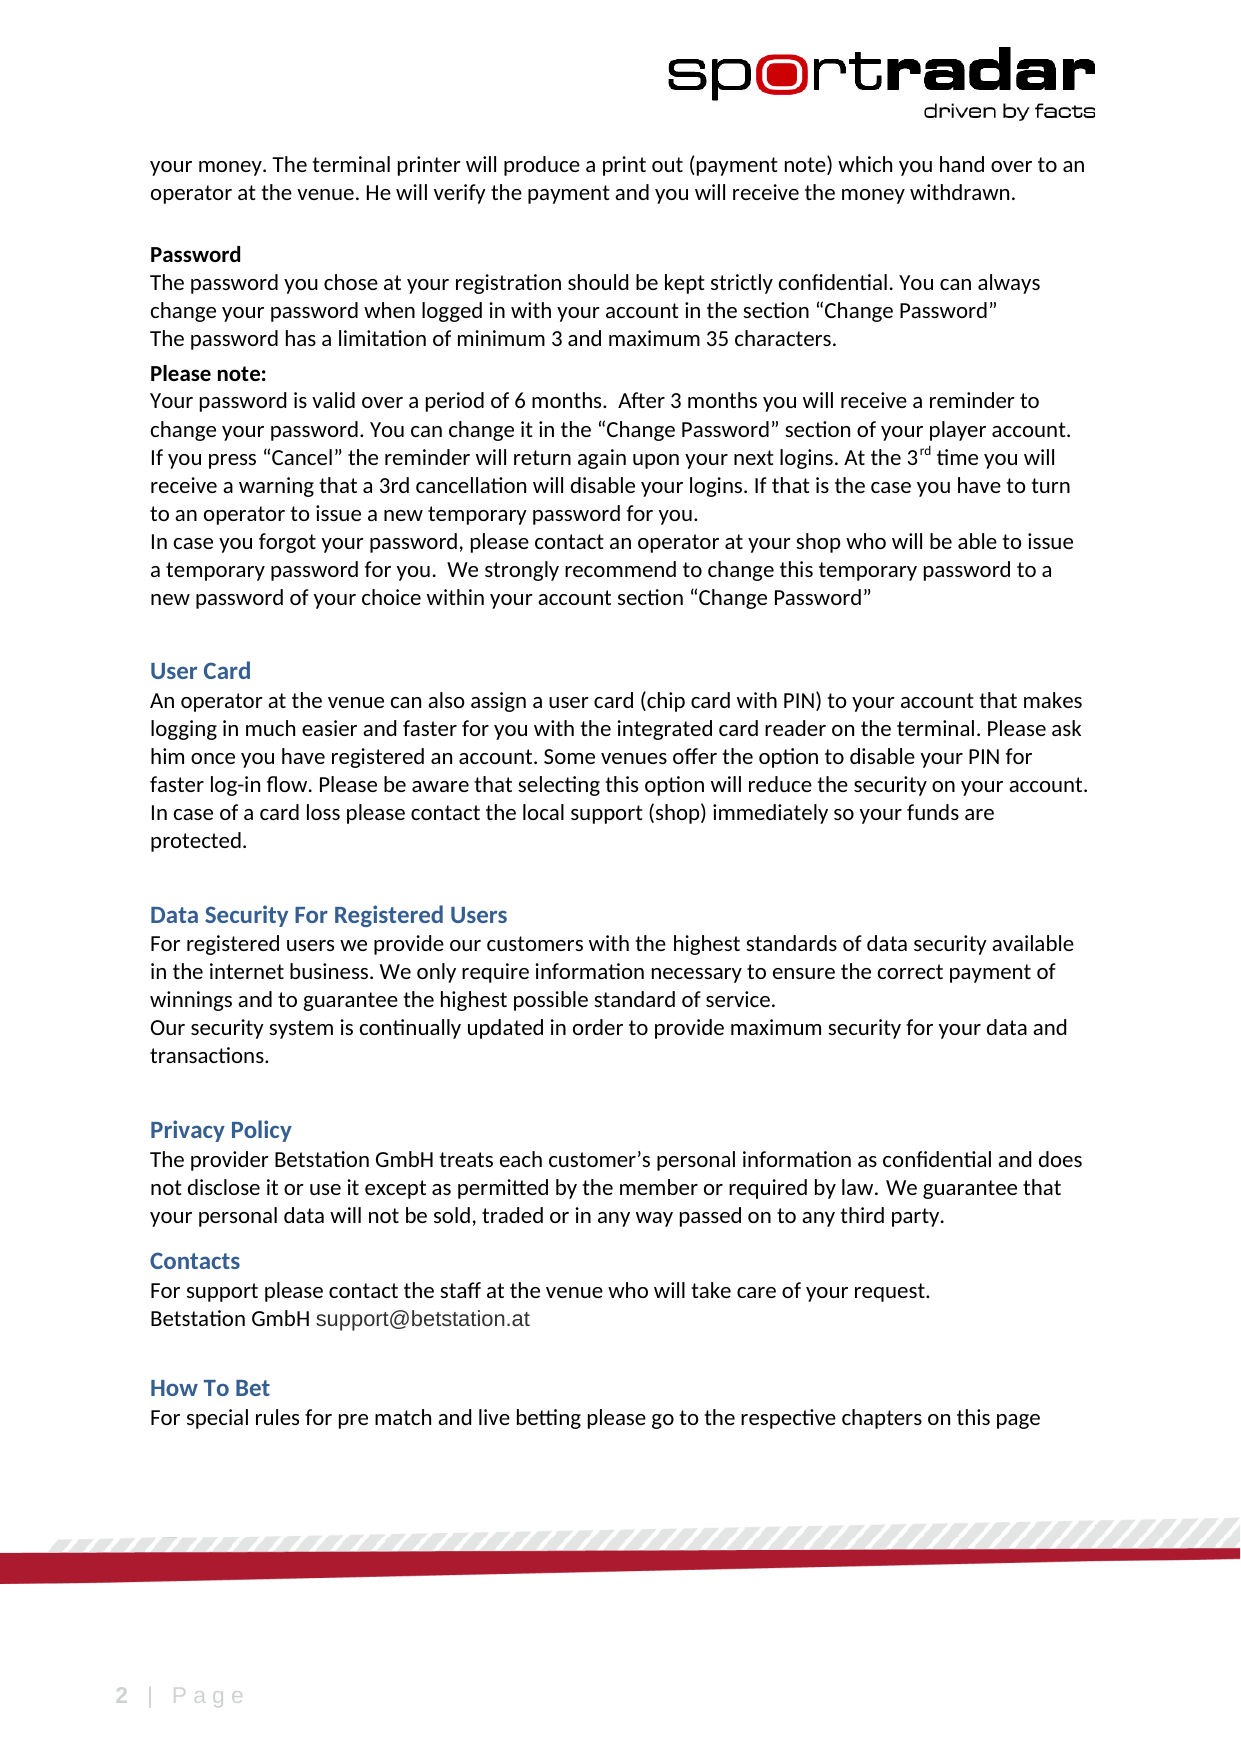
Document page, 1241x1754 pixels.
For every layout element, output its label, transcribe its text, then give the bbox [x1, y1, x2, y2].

subtitle Contacts [150, 1245, 1090, 1276]
text The password has a limitation of minimum 3 and maximum 35 characters. [150, 324, 1090, 352]
subtitle Please note: [150, 359, 1090, 387]
picture [0, 1515, 1241, 1584]
subtitle Data Security For Registered Users [150, 899, 1090, 929]
text Betstation GmbH support@betstation.at [150, 1304, 1090, 1332]
text In case of a card loss please contact the local support (shop) immediately so your funds are protected. [150, 798, 1090, 854]
subtitle Privacy Policy [150, 1114, 1090, 1145]
text An operator at the venue can also assign a user card (chip card with PIN) to your account that makes logging in much easier and faster for you with the integrated card reader on the terminal. Please ask him once you have registered an account. Some venues offer the option to disable your PIN for faster log-in flow. Please be aware that selecting this option will reduce the security on your account. [150, 686, 1090, 798]
picture [668, 47, 1095, 121]
text For support please contact the staff at the venue who will take care of your request. [150, 1276, 1090, 1304]
subtitle User Card [150, 656, 1090, 686]
subtitle How To Bet [150, 1373, 1090, 1403]
text Your password is valid over a period of 6 months. After 3 months you will receive a reminder to change your password. You can change it in the “Change Password” section of your player account. If you press “Cancel” the reminder will return again upon your next logins. At the 3rd time you will receive a warning that a 3rd cancellation will disable your logins. If that is the case you have to turn to an operator to issue a new temporary password for you. [150, 387, 1090, 527]
text For registered users we provide our customers with the highest standards of data security available in the internet business. We only require information necessary to ensure the correct payment of winnings and to guarantee the highest possible standard of service. Our security system is continually updated in order to provide maximum security for your data and transactions. [150, 929, 1090, 1069]
subtitle Password [150, 240, 1090, 268]
text In case you forgot your password, please contact an operator at your shop who will be able to issue a temporary password for you. We strongly recommend to change this temporary password to a new password of your choice within your account section “Change Password” [150, 527, 1090, 611]
text The password you chose at your registration should be kept strictly confidential. You can always change your password when logged in with your account in the section “Change Password” [150, 268, 1090, 324]
text The provider Betstation GmbH treats each customer’s personal information as confidential and does not disclose it or use it except as permitted by the member or required by law. We guarantee that your personal data will not be sold, traded or in any way passed on to any third party. [150, 1145, 1090, 1229]
text For special rules for pre match and live betting please go to the respective chapters on this page [150, 1403, 1090, 1431]
